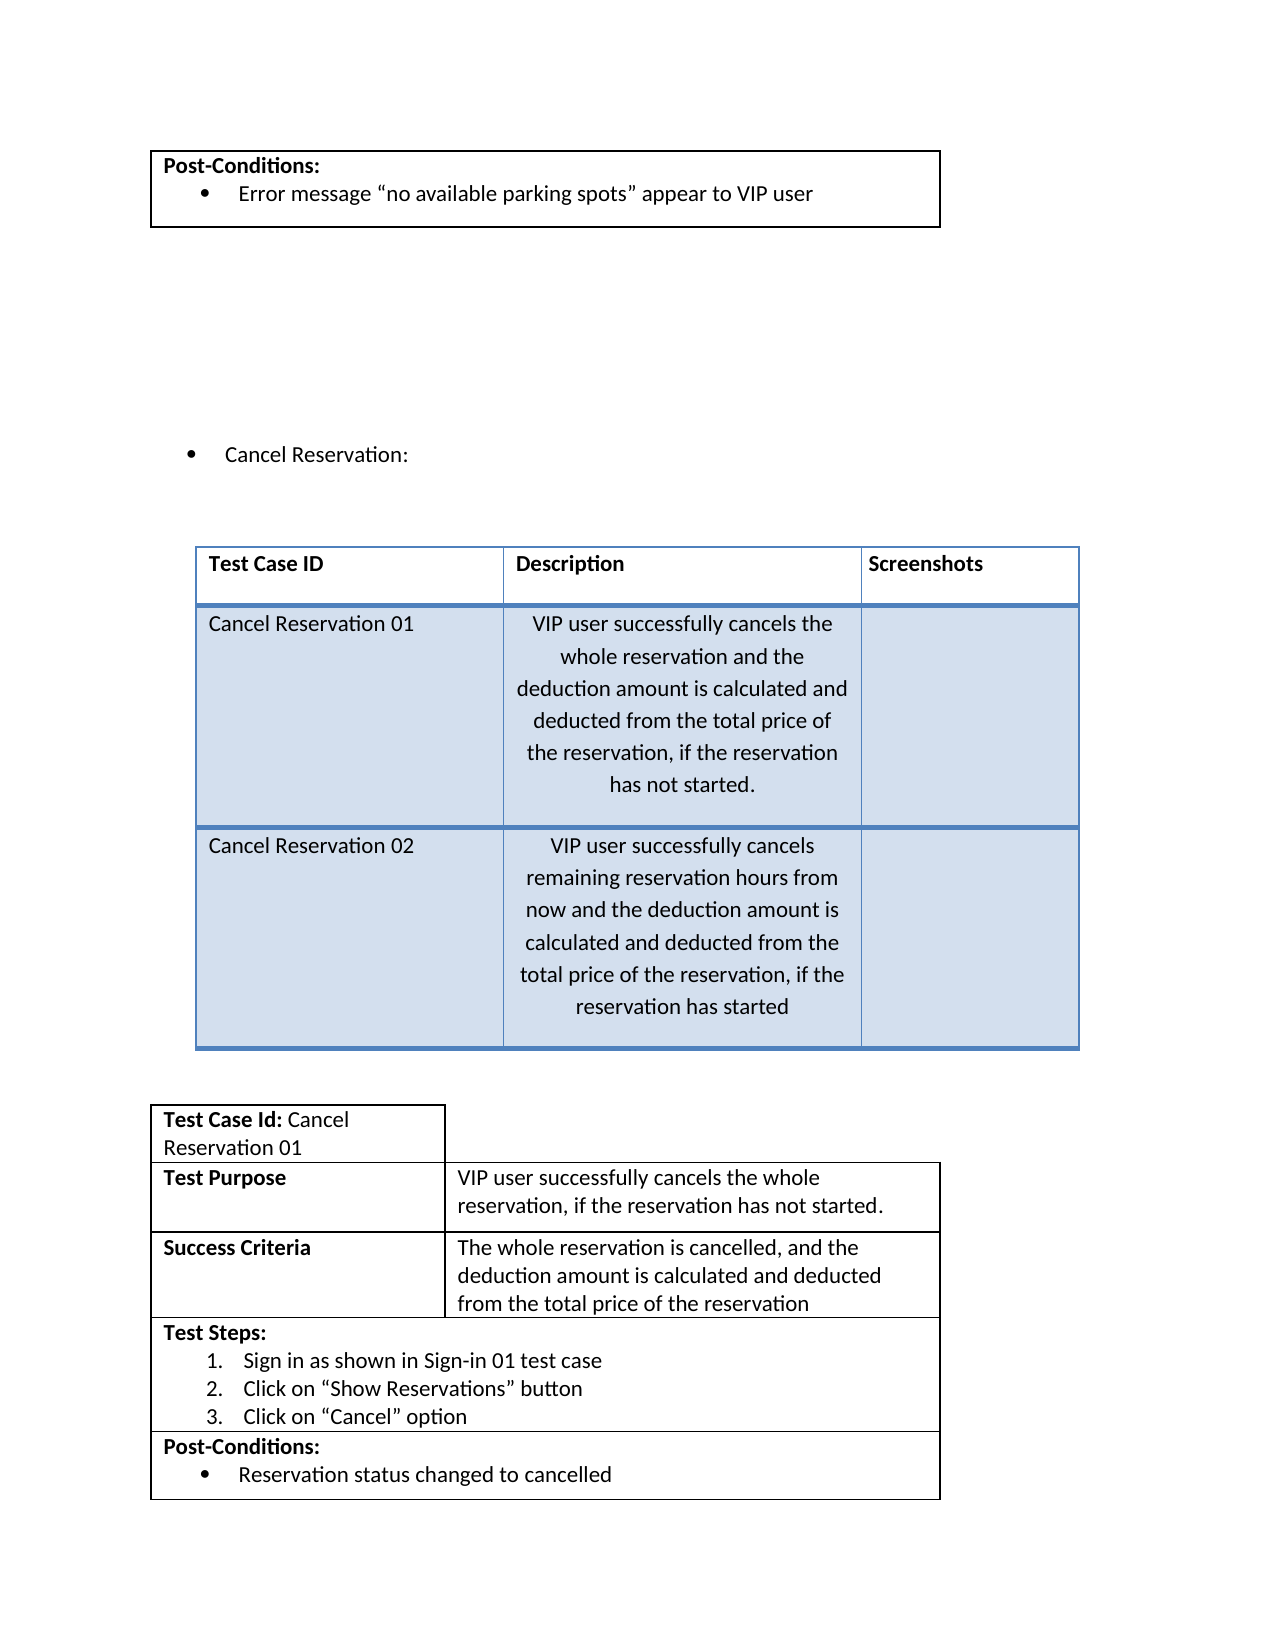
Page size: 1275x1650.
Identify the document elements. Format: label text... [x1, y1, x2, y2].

table_header Test Case Id: Cancel Reservation 01 [152, 1106, 444, 1162]
table_cell Cancel Reservation 02 [197, 830, 503, 1046]
table_header Description [504, 548, 861, 603]
table_cell [862, 830, 1078, 1046]
table_header Screenshots [862, 548, 1078, 603]
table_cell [152, 1432, 939, 1498]
table_cell Test Purpose [152, 1163, 444, 1231]
table_cell VIP user successfully cancels the whole reservation and the deduction amount is calculated and deducted from the total price of the reservation, if the reservation has not started. [504, 608, 861, 825]
table_cell Success Criteria [152, 1233, 444, 1317]
table_cell [862, 608, 1078, 825]
table_cell Post-Conditions: Error message “no available parking spots” appear to VIP user [152, 152, 939, 226]
table_cell Cancel Reservation 01 [197, 608, 503, 825]
table_cell VIP user successfully cancels remaining reservation hours from now and the deduction amount is calculated and deducted from the total price of the reservation, if the reservation has started [504, 830, 861, 1046]
table_header Test Case ID [197, 548, 503, 603]
list Cancel Reservation: [187, 440, 1125, 468]
table_cell VIP user successfully cancels the whole reservation, if the reservation has not started. [446, 1163, 939, 1231]
table_cell The whole reservation is cancelled, and the deduction amount is calculated and deducted from the total price of the reservation [446, 1233, 939, 1317]
table_cell Test Steps: Sign in as shown in Sign-in 01 test case Click on “Show Reservations” button Click on “Cancel” option [152, 1318, 939, 1431]
